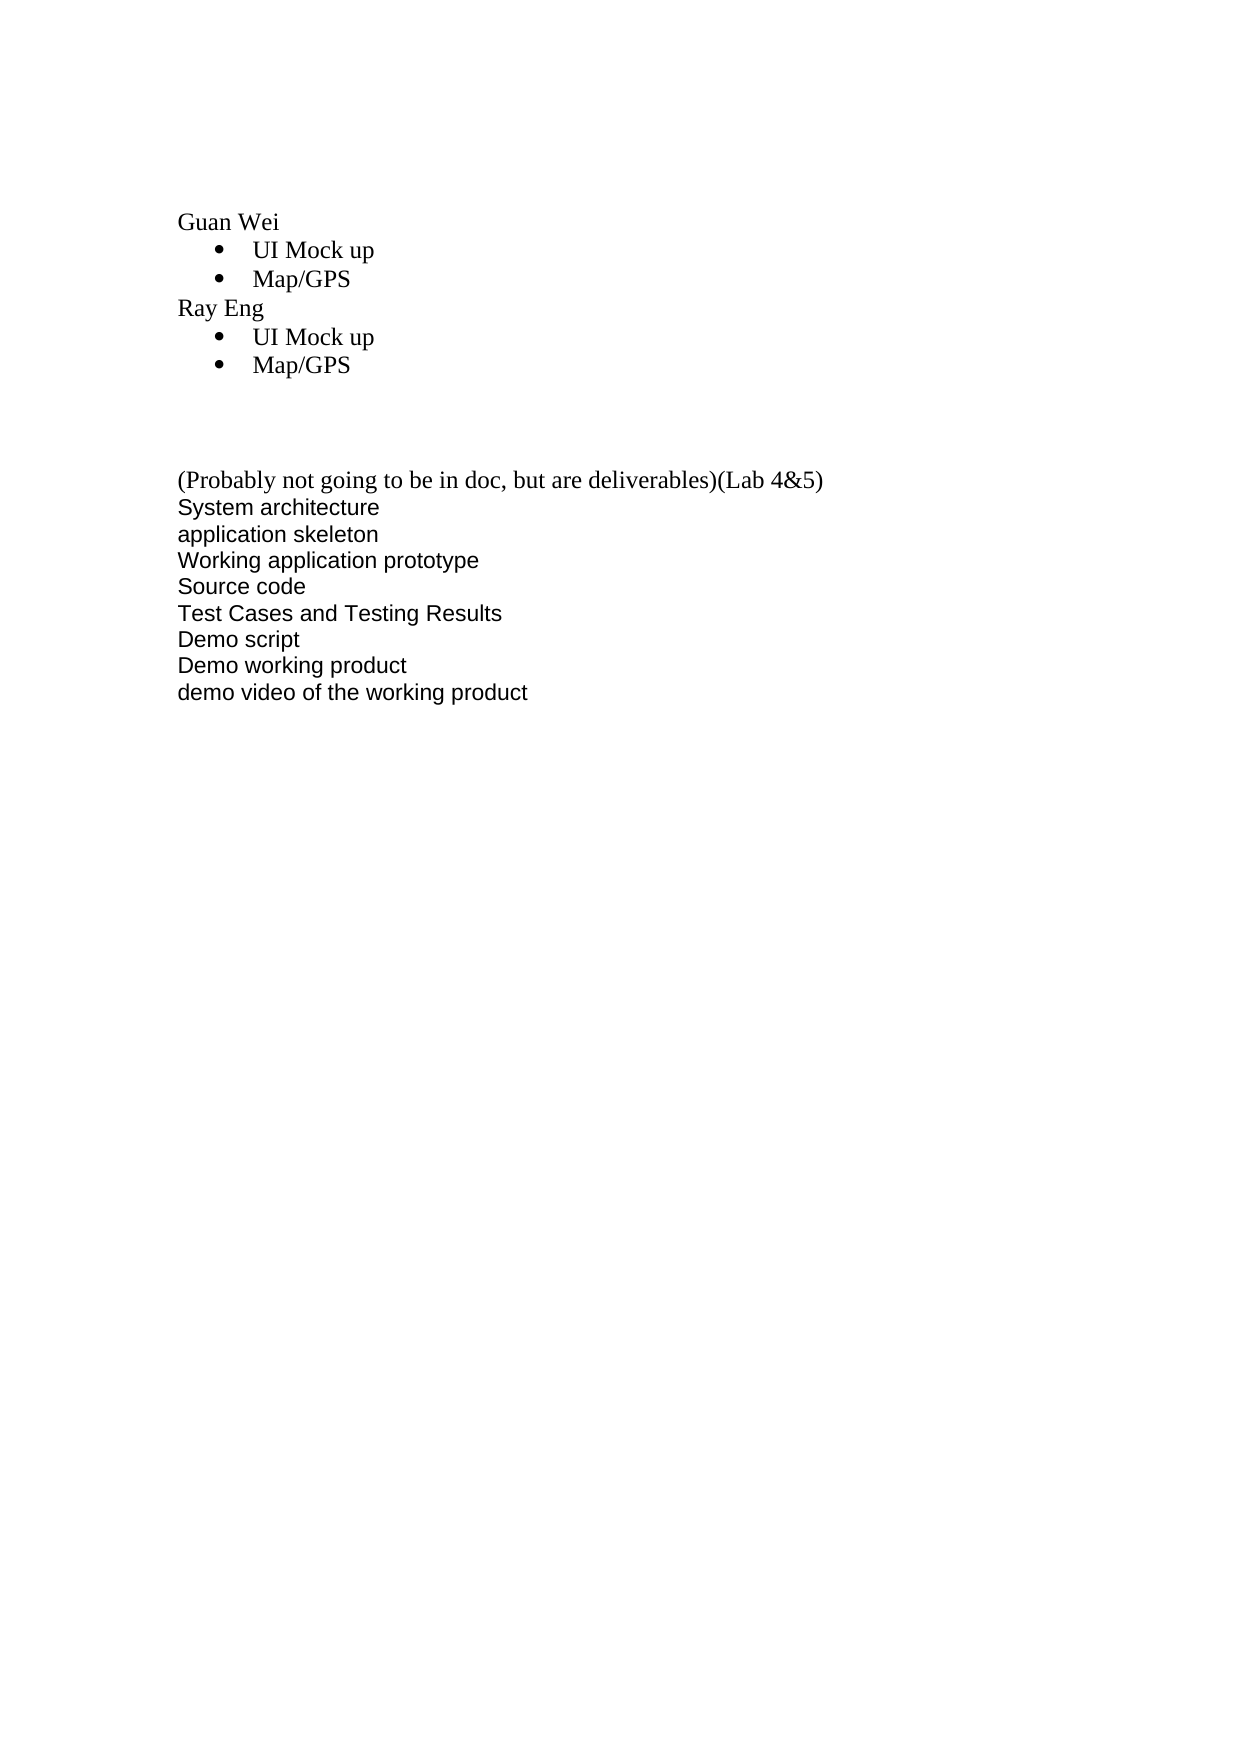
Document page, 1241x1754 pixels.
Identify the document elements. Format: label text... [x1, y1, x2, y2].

list UI Mock up [215, 322, 1063, 351]
list UI Mock up [215, 236, 1063, 264]
text Working application prototype [177, 547, 1063, 573]
text Source code [177, 573, 1063, 600]
text Guan Wei [177, 207, 1063, 236]
text Test Cases and Testing Results [177, 600, 1063, 626]
text demo video of the working product [177, 679, 1063, 705]
text application skeleton [177, 521, 1063, 547]
list Map/GPS [215, 264, 1063, 293]
text Ray Eng [177, 293, 1063, 322]
list Map/GPS [215, 351, 1063, 379]
text (Probably not going to be in doc, but are deliverables)(Lab 4&5) [177, 466, 1063, 494]
text System architecture [177, 494, 1063, 521]
text Demo working product [177, 652, 1063, 679]
text Demo script [177, 626, 1063, 652]
